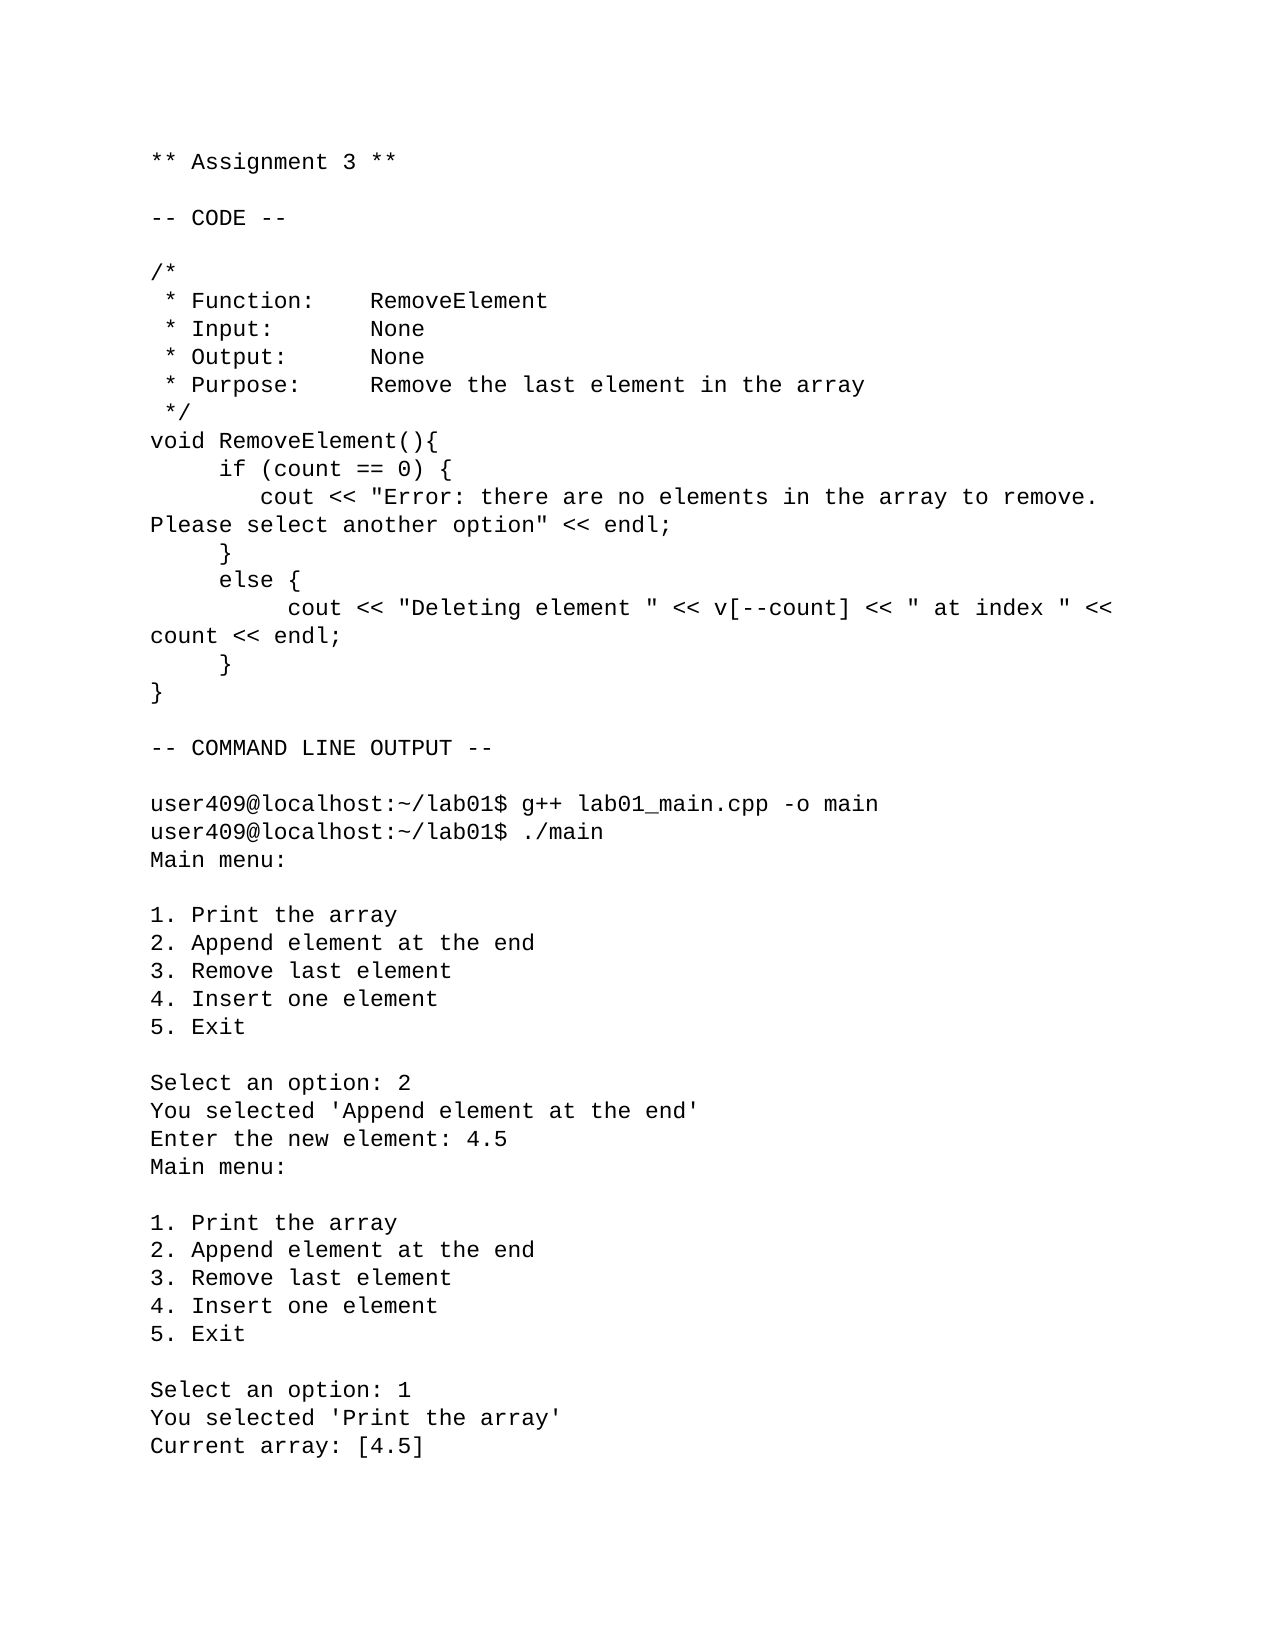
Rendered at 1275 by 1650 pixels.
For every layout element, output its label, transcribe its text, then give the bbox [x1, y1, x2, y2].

text Select an option: 1 [150, 1378, 1125, 1404]
text cout << "Deleting element " << v[--count] << " at index " << count << endl; [150, 597, 1125, 651]
text * Purpose: Remove the last element in the array [150, 373, 1125, 399]
text } [150, 652, 1125, 678]
text 4. Insert one element [150, 1294, 1125, 1321]
text -- COMMAND LINE OUTPUT -- [150, 736, 1125, 762]
text } [150, 680, 1125, 706]
text /* [150, 262, 1125, 288]
text Select an option: 2 [150, 1071, 1125, 1097]
text } [150, 541, 1125, 567]
text 3. Remove last element [150, 1267, 1125, 1293]
text 3. Remove last element [150, 959, 1125, 986]
text cout << "Error: there are no elements in the array to remove. Please select another option" << endl; [150, 485, 1125, 539]
text * Output: None [150, 345, 1125, 371]
text */ [150, 401, 1125, 427]
text You selected 'Print the array' [150, 1406, 1125, 1432]
text 5. Exit [150, 1015, 1125, 1041]
text user409@localhost:~/lab01$ g++ lab01_main.cpp -o main [150, 792, 1125, 818]
text 1. Print the array [150, 1211, 1125, 1237]
text Enter the new element: 4.5 [150, 1127, 1125, 1153]
text else { [150, 569, 1125, 595]
text 5. Exit [150, 1322, 1125, 1348]
text Main menu: [150, 1155, 1125, 1181]
text 2. Append element at the end [150, 932, 1125, 958]
text user409@localhost:~/lab01$ ./main [150, 820, 1125, 846]
text 2. Append element at the end [150, 1239, 1125, 1265]
text 4. Insert one element [150, 987, 1125, 1013]
text 1. Print the array [150, 904, 1125, 930]
text Current array: [4.5] [150, 1434, 1125, 1460]
text You selected 'Append element at the end' [150, 1099, 1125, 1125]
text * Input: None [150, 317, 1125, 343]
text Main menu: [150, 848, 1125, 874]
text if (count == 0) { [150, 457, 1125, 483]
text ** Assignment 3 ** [150, 150, 1125, 176]
text void RemoveElement(){ [150, 429, 1125, 455]
text -- CODE -- [150, 206, 1125, 232]
text * Function: RemoveElement [150, 289, 1125, 316]
